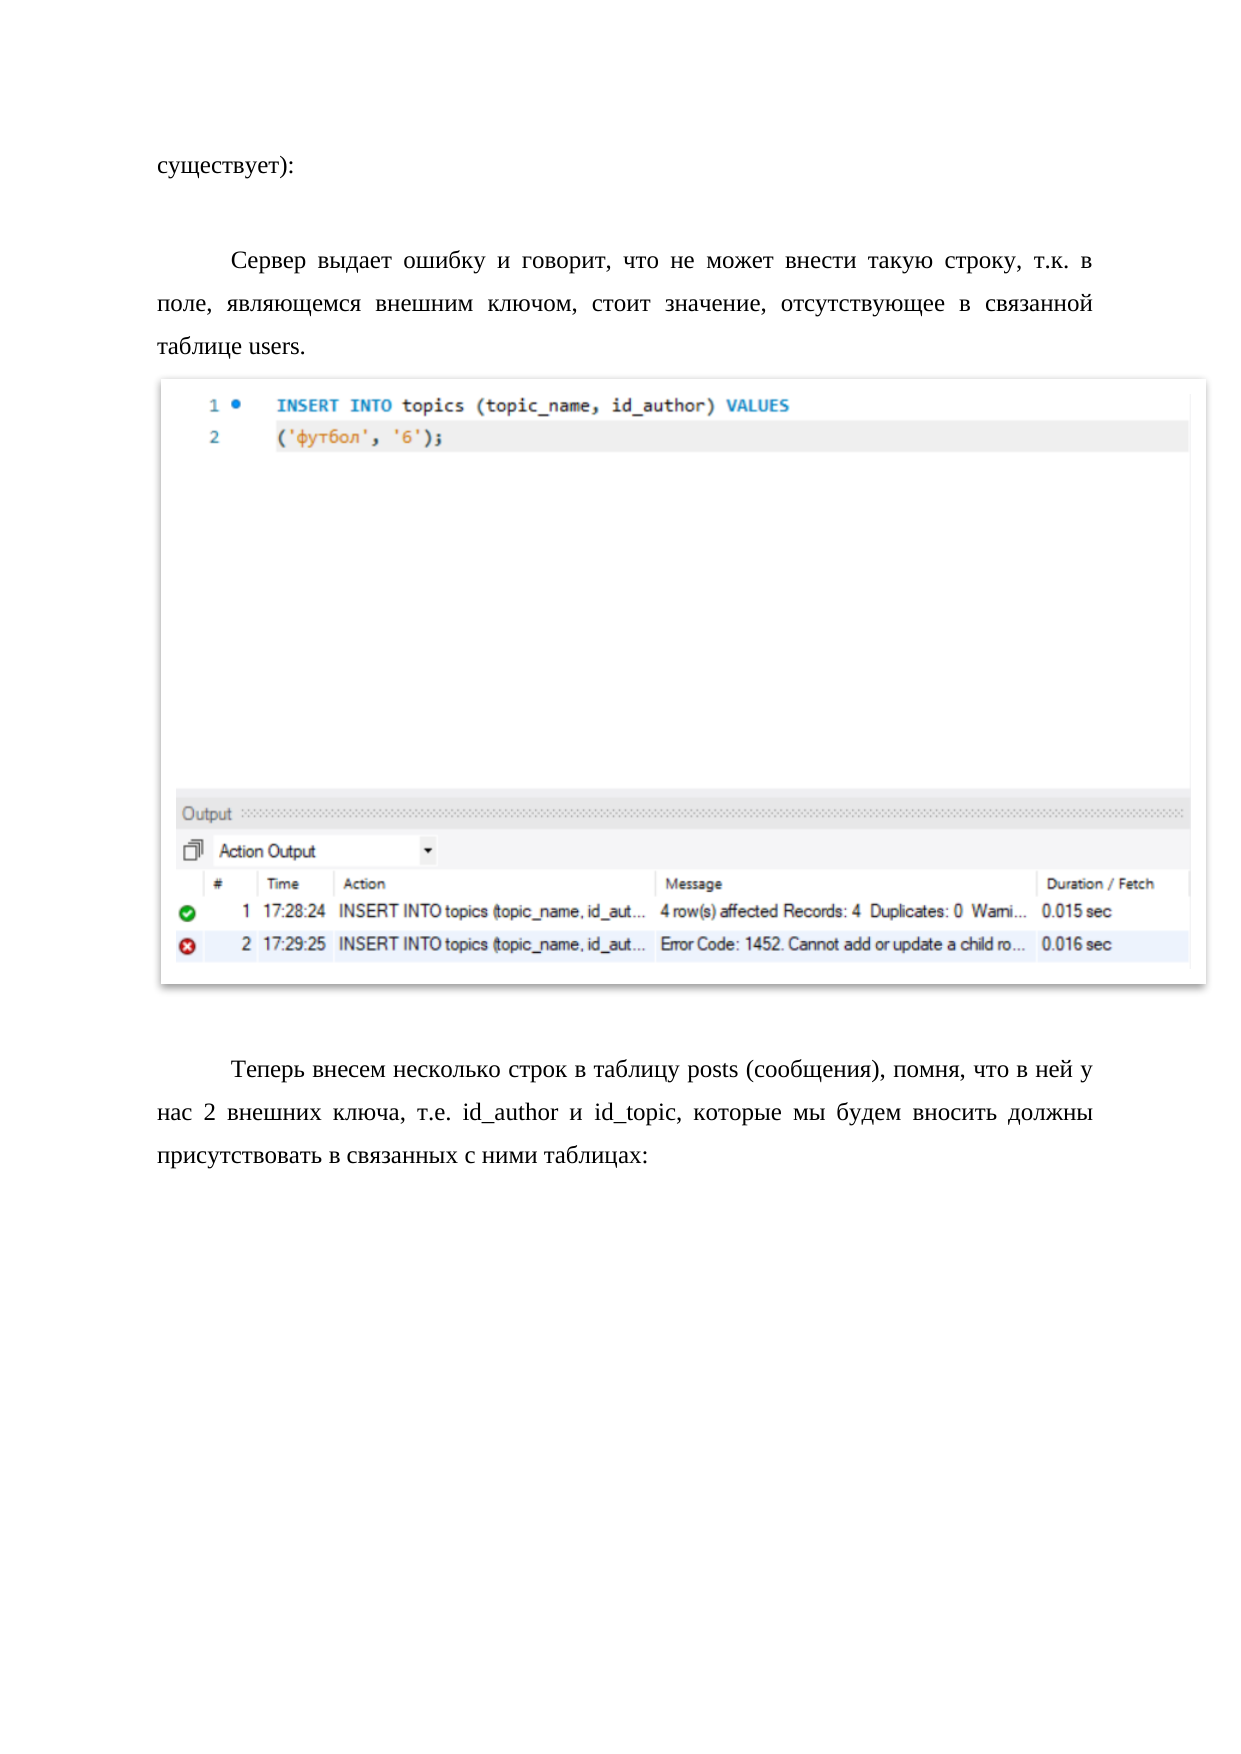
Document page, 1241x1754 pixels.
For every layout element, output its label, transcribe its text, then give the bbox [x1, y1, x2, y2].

text Теперь внесем несколько строк в таблицу posts (сообщения), помня, что в ней у нас 2 внешних ключа, т.е. id_author и id_topic, которые мы будем вносить должны присутствовать в связанных с ними таблицах: [157, 1054, 1093, 1169]
picture [176, 394, 1191, 969]
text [157, 150, 1093, 179]
text Сервер выдает ошибку и говорит, что не может внести такую строку, т.к. в поле, являющемся внешним ключом, стоит значение, отсутствующее в связанной таблице users. [157, 245, 1093, 360]
